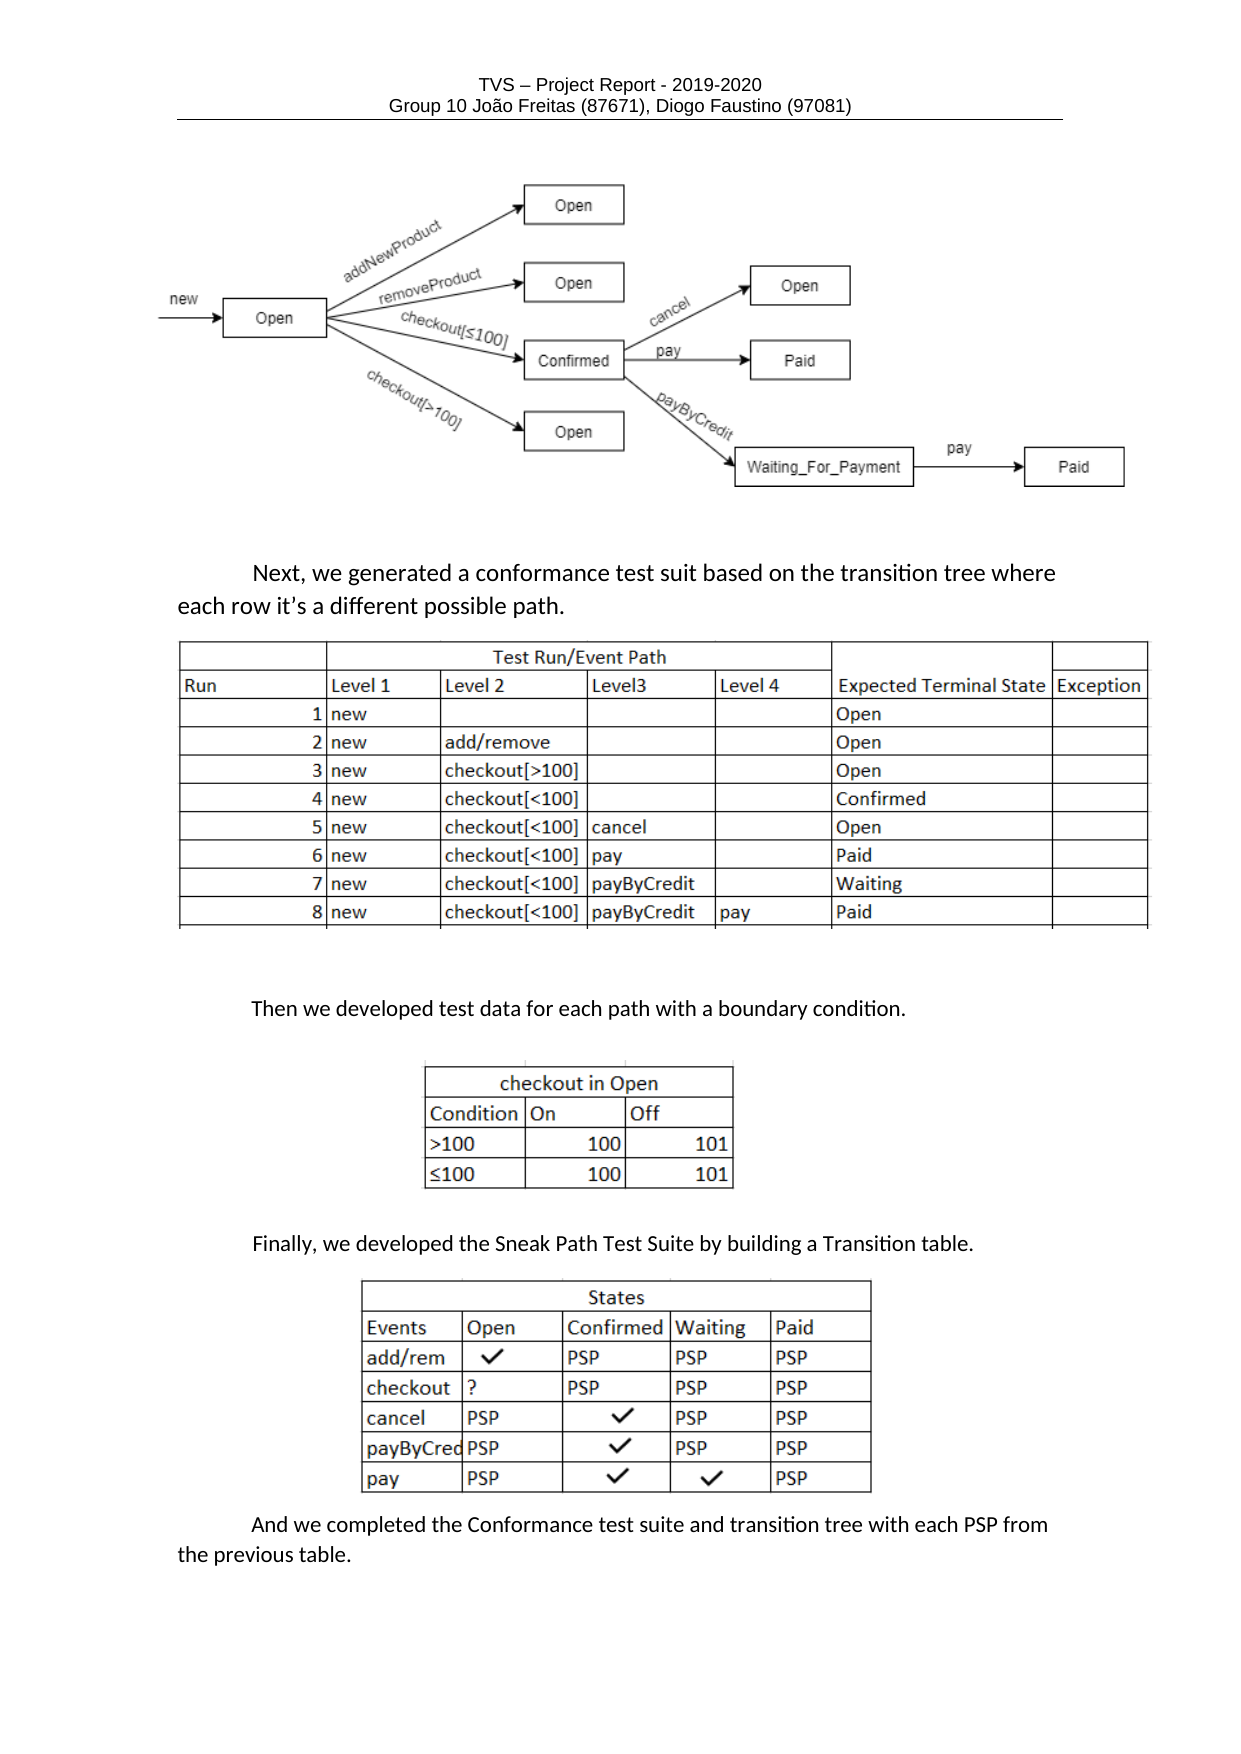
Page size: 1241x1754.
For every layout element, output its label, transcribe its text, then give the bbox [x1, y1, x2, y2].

picture [177, 640, 1153, 929]
picture [149, 184, 1125, 487]
text And we completed the Conformance test suite and transition tree with each PSP from the previous table. [177, 1510, 1063, 1568]
picture [421, 1060, 735, 1190]
text Then we developed test data for each path with a boundary condition. [177, 994, 1063, 1022]
text Finally, we developed the Sneak Path Test Suite by building a Transition table. [177, 1229, 1063, 1257]
text Next, we generated a conformance test suit based on the transition tree where each row it’s a different possible path. [177, 557, 1063, 621]
picture [359, 1278, 873, 1494]
